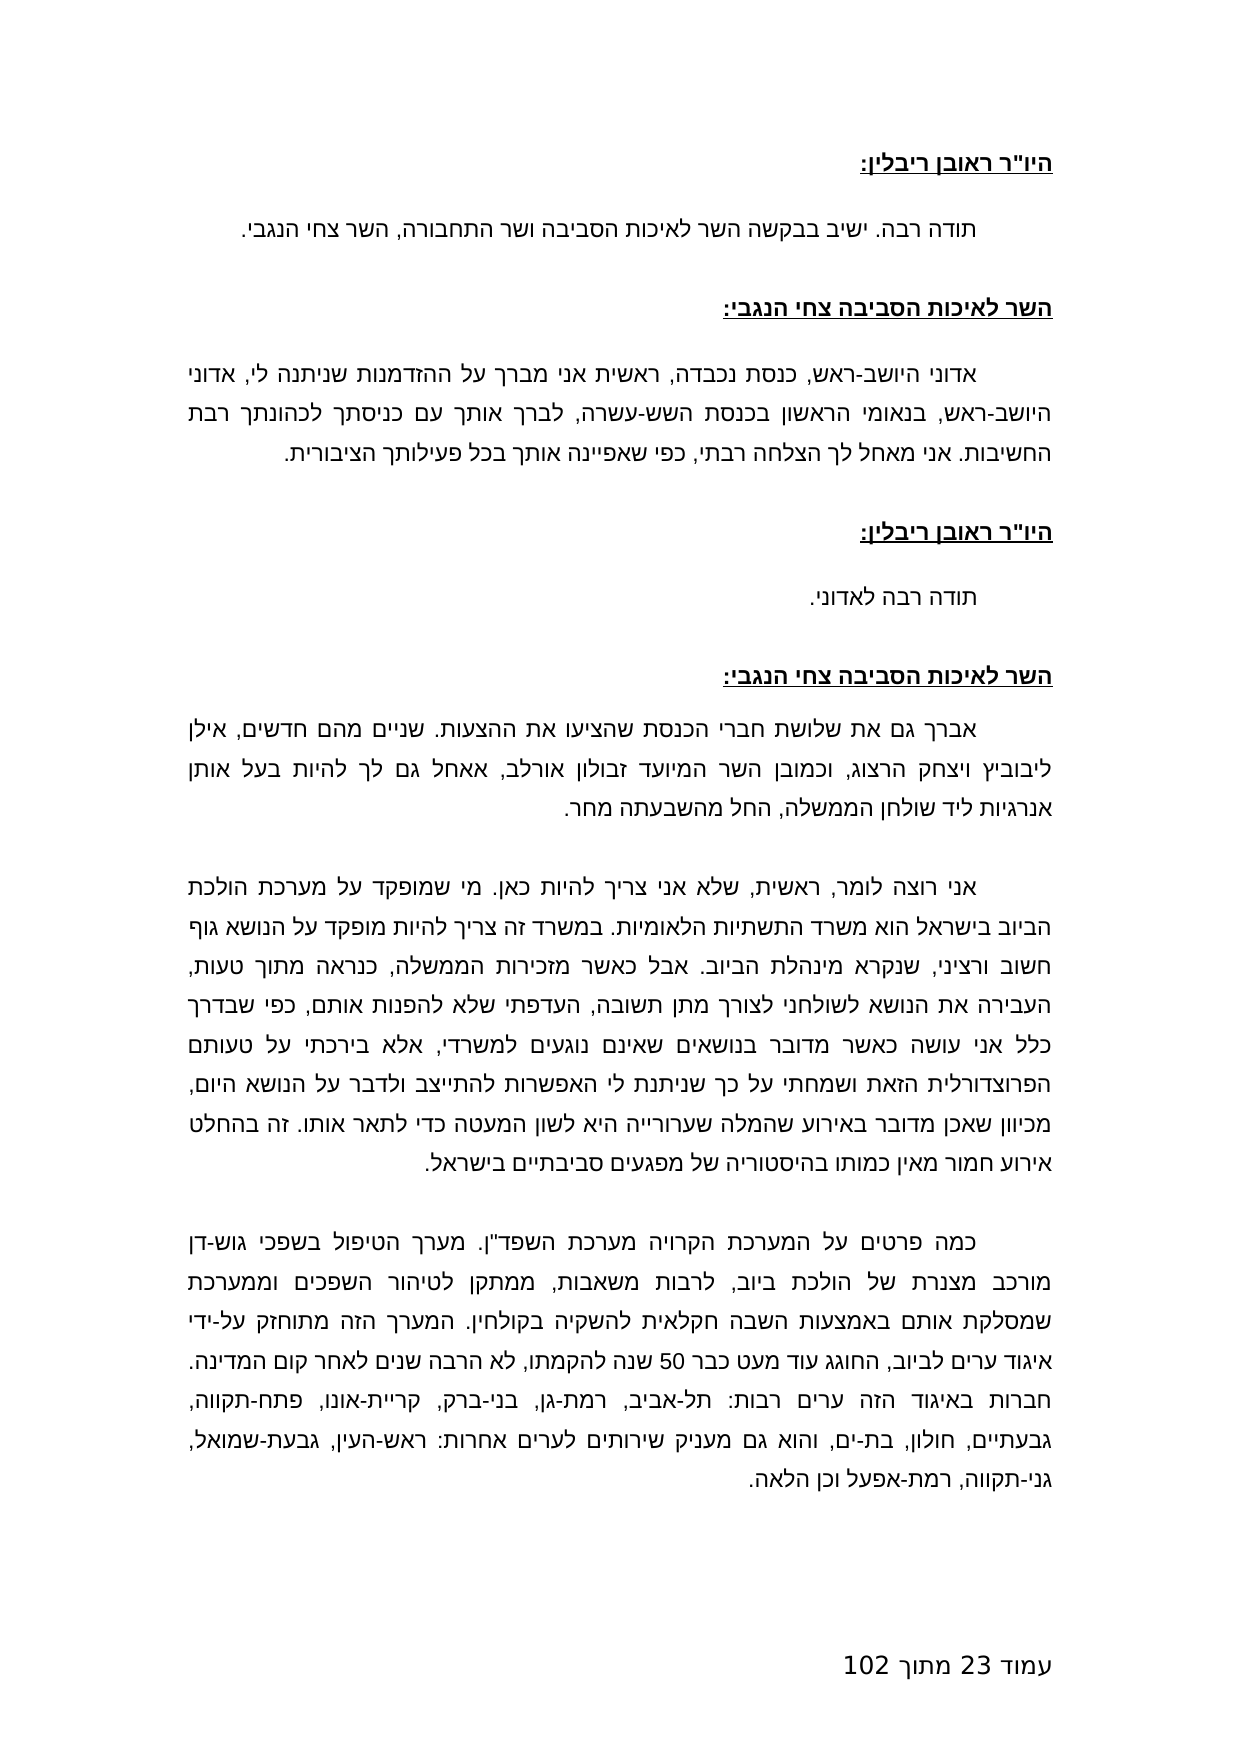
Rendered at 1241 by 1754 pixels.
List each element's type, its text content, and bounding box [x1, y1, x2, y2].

text היו"ר ראובן ריבלין: [187, 150, 1053, 176]
text השר לאיכות הסביבה צחי הנגבי: [187, 295, 1053, 321]
text השר לאיכות הסביבה צחי הנגבי: [187, 663, 1053, 690]
text אני רוצה לומר, ראשית, שלא אני צריך להיות כאן. מי שמופקד על מערכת הולכת הביוב בישראל הוא משרד התשתיות הלאומיות. במשרד זה צריך להיות מופקד על הנושא גוף חשוב ורציני, שנקרא מינהלת הביוב. אבל כאשר מזכירות הממשלה, כנראה מתוך טעות, העבירה את הנושא לשולחני לצורך מתן תשובה, העדפתי שלא להפנות אותם, כפי שבדרך כלל אני עושה כאשר מדובר בנושאים שאינם נוגעים למשרדי, אלא בירכתי על טעותם הפרוצדורלית הזאת ושמחתי על כך שניתנת לי האפשרות להתייצב ולדבר על הנושא היום, מכיוון שאכן מדובר באירוע שהמלה שערורייה היא לשון המעטה כדי לתאר אותו. זה בהחלט אירוע חמור מאין כמותו בהיסטוריה של מפגעים סביבתיים בישראל. [187, 874, 1053, 1177]
text כמה פרטים על המערכת הקרויה מערכת השפד"ן. מערך הטיפול בשפכי גוש-דן מורכב מצנרת של הולכת ביוב, לרבות משאבות, ממתקן לטיהור השפכים וממערכת שמסלקת אותם באמצעות השבה חקלאית להשקיה בקולחין. המערך הזה מתוחזק על-ידי איגוד ערים לביוב, החוגג עוד מעט כבר 50 שנה להקמתו, לא הרבה שנים לאחר קום המדינה. חברות באיגוד הזה ערים רבות: תל-אביב, רמת-גן, בני-ברק, קריית-אונו, פתח-תקווה, גבעתיים, חולון, בת-ים, והוא גם מעניק שירותים לערים אחרות: ראש-העין, גבעת-שמואל, גני-תקווה, רמת-אפעל וכן הלאה. [187, 1229, 1053, 1492]
text אברך גם את שלושת חברי הכנסת שהציעו את ההצעות. שניים מהם חדשים, אילן ליבוביץ ויצחק הרצוג, וכמובן השר המיועד זבולון אורלב, אאחל גם לך להיות בעל אותן אנרגיות ליד שולחן הממשלה, החל מהשבעתה מחר. [187, 716, 1053, 821]
text תודה רבה לאדוני. [187, 584, 1053, 611]
text תודה רבה. ישיב בבקשה השר לאיכות הסביבה ושר התחבורה, השר צחי הנגבי. [187, 216, 1053, 242]
text אדוני היושב-ראש, כנסת נכבדה, ראשית אני מברך על ההזדמנות שניתנה לי, אדוני היושב-ראש, בנאומי הראשון בכנסת השש-עשרה, לברך אותך עם כניסתך לכהונתך רבת החשיבות. אני מאחל לך הצלחה רבתי, כפי שאפיינה אותך בכל פעילותך הציבורית. [187, 361, 1053, 466]
text היו"ר ראובן ריבלין: [187, 518, 1053, 545]
